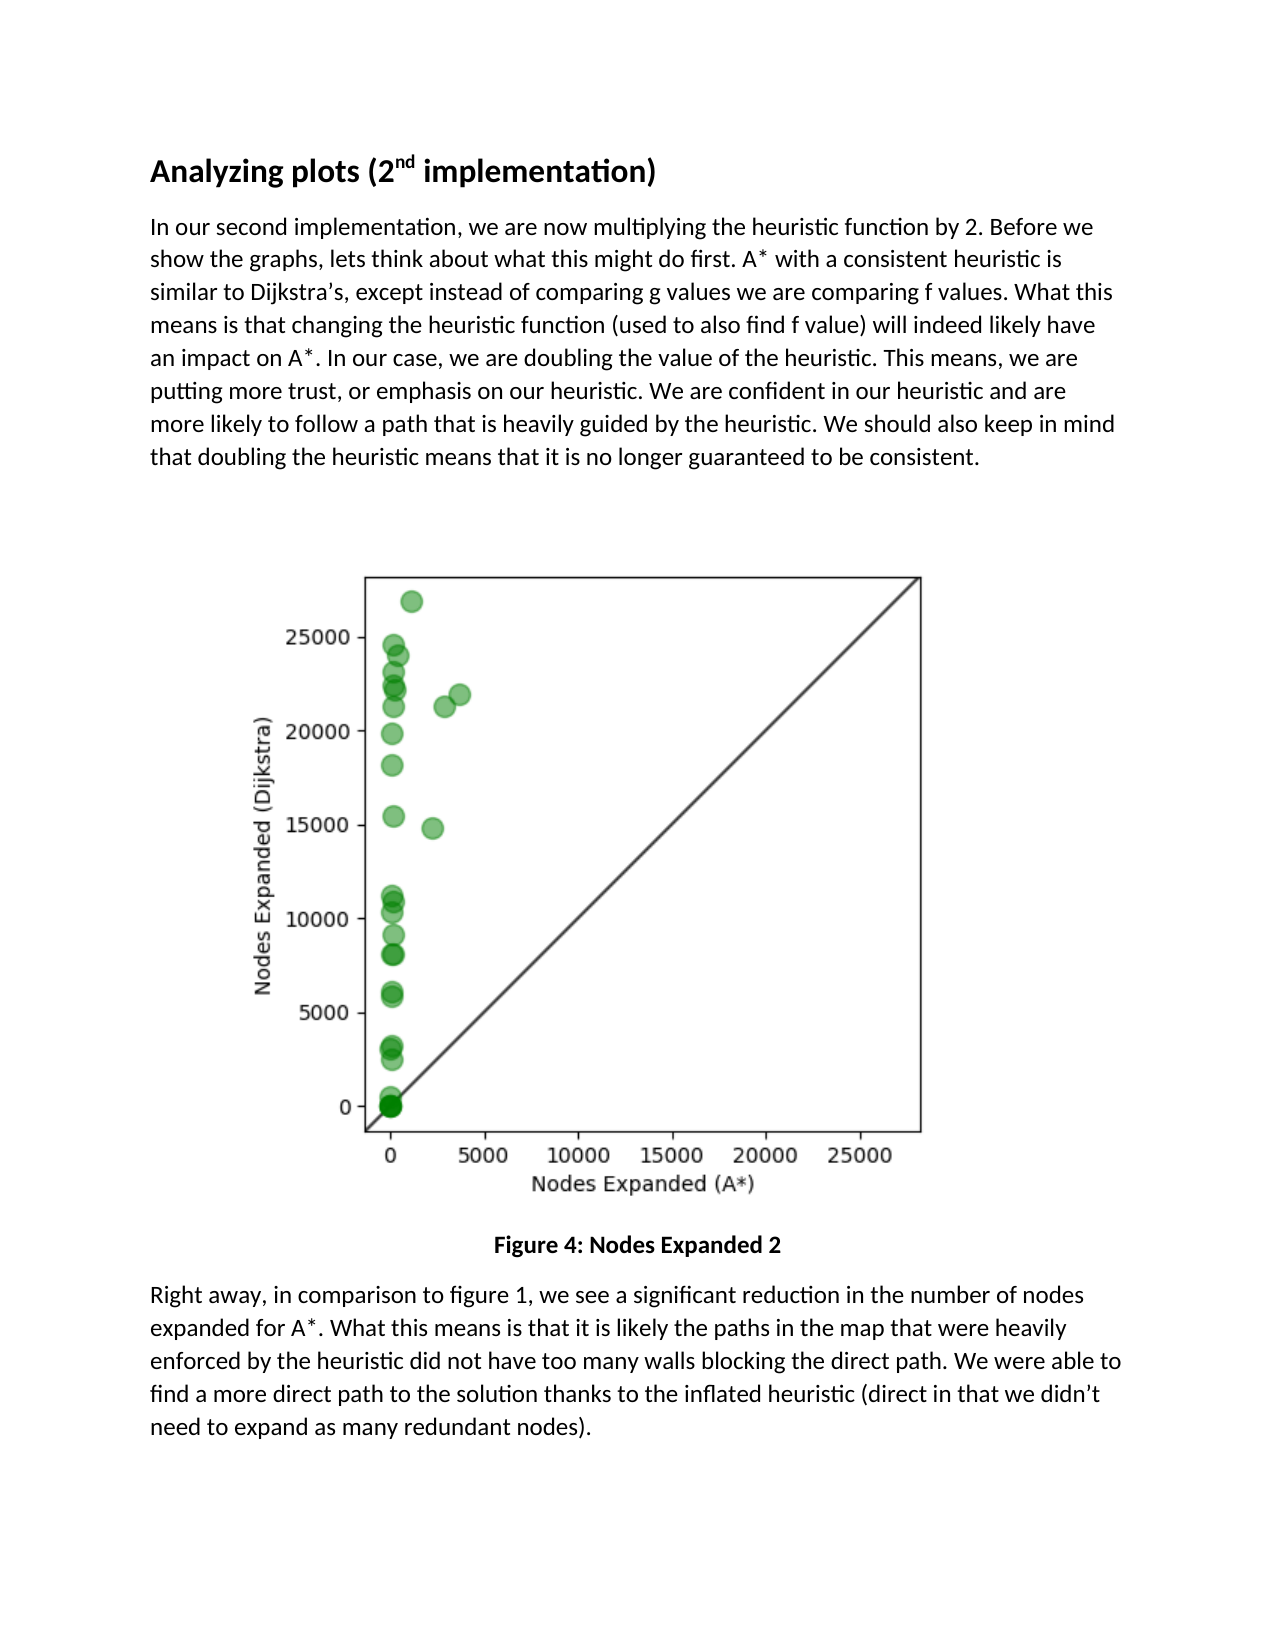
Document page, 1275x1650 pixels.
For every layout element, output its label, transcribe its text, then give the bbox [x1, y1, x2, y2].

text Right away, in comparison to figure 1, we see a significant reduction in the number of nodes expanded for A*. What this means is that it is likely the paths in the map that were heavily enforced by the heuristic did not have too many walls blocking the direct path. We were able to find a more direct path to the solution thanks to the inflated heuristic (direct in that we didn’t need to expand as many redundant nodes). [150, 1279, 1125, 1441]
picture [150, 490, 1110, 1211]
text In our second implementation, we are now multiplying the heuristic function by 2. Before we show the graphs, lets think about what this might do first. A* with a consistent heuristic is similar to Dijkstra’s, except instead of comparing g values we are comparing f values. What this means is that changing the heuristic function (used to also find f value) will indeed likely have an impact on A*. In our case, we are doubling the value of the heuristic. This means, we are putting more trust, or emphasis on our heuristic. We are confident in our heuristic and are more likely to follow a path that is heavily guided by the heuristic. We should also keep in mind that doubling the heuristic means that it is no longer guaranteed to be consistent. [150, 211, 1125, 472]
text Analyzing plots (2nd implementation) [150, 150, 1125, 191]
text Figure 4: Nodes Expanded 2 [150, 1229, 1125, 1260]
